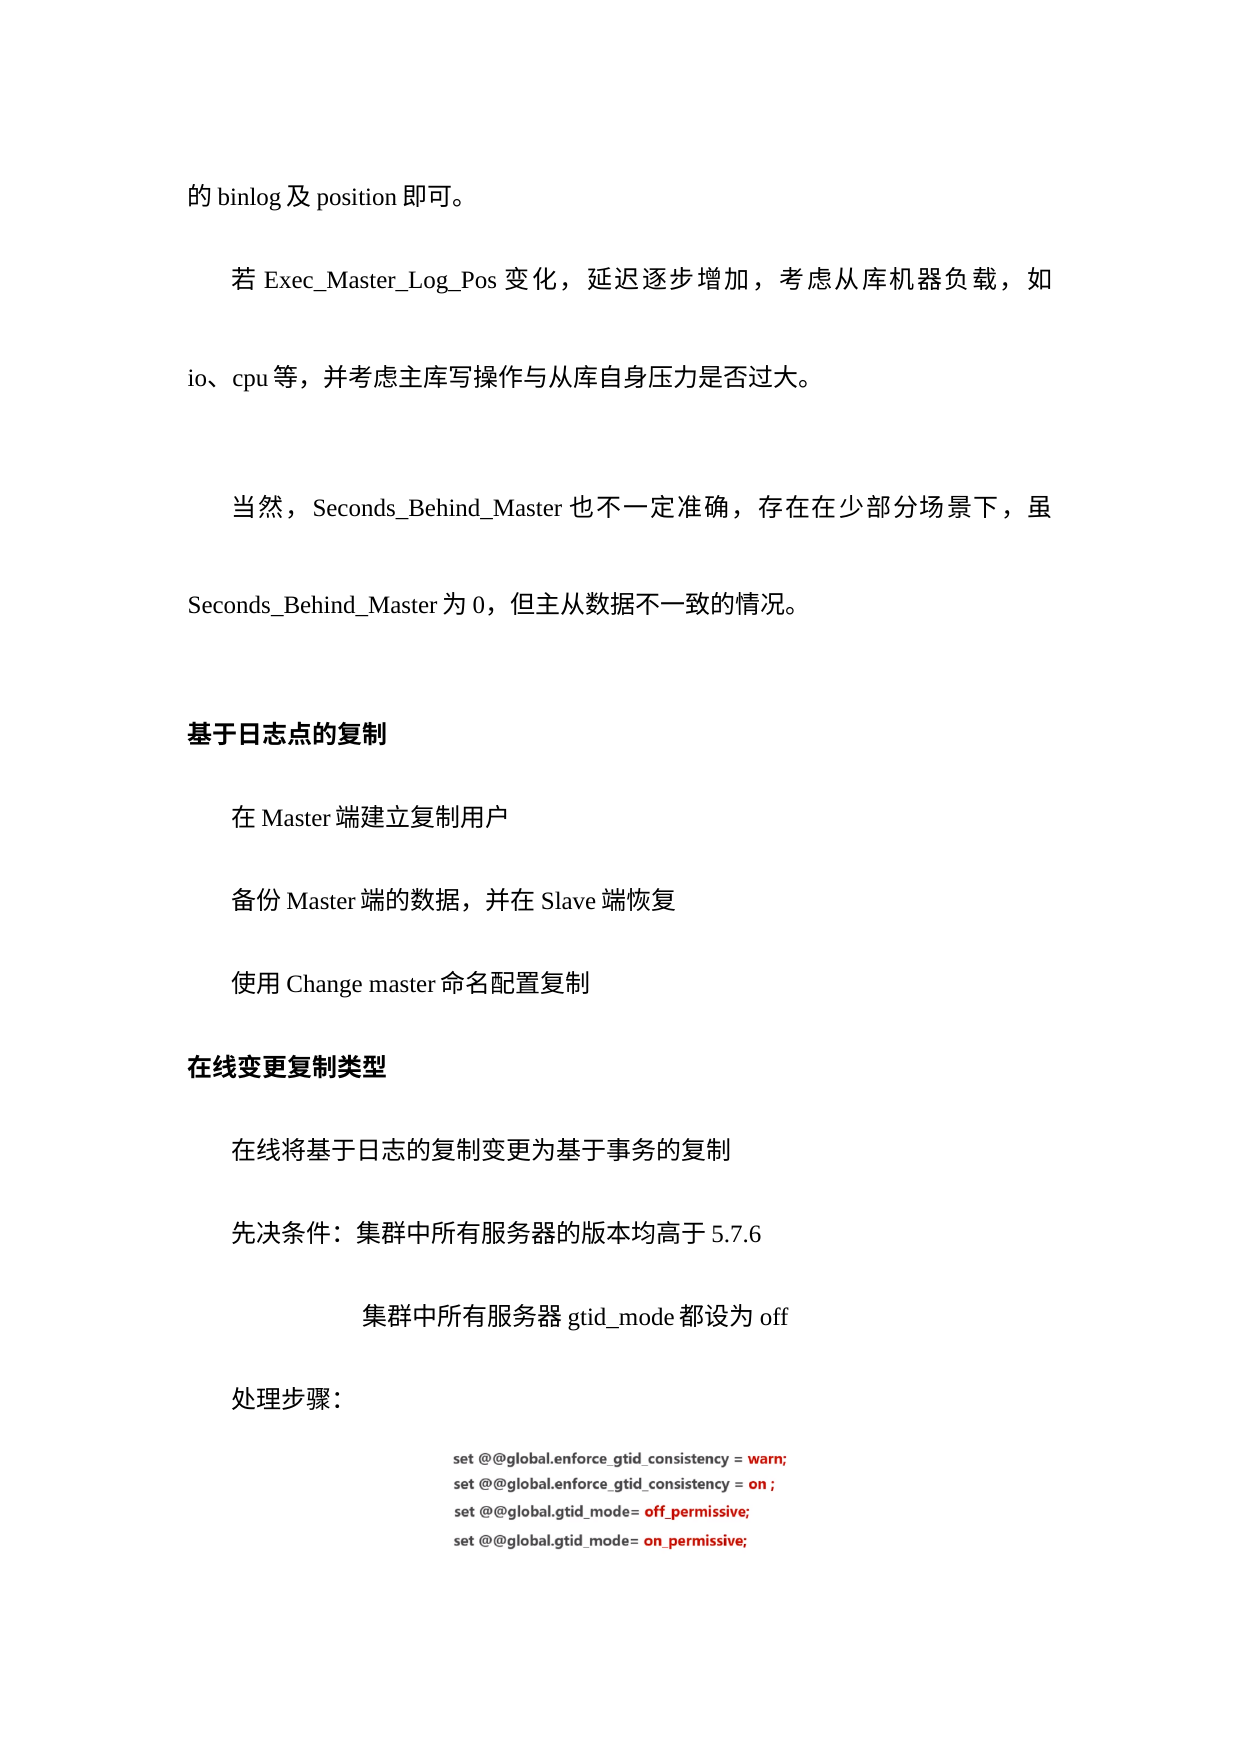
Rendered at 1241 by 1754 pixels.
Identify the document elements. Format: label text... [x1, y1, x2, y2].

text 若Exec_Master_Log_Pos不变，考虑大事务、DDL、无主键，检查主库对应的binlog及position即可。 [187, 162, 1053, 227]
text 集群中所有服务器gtid_mode都设为off [187, 1282, 1053, 1347]
text 当然，Seconds_Behind_Master也不一定准确，存在在少部分场景下，虽Seconds_Behind_Master为0，但主从数据不一致的情况。 [187, 473, 1053, 635]
subtitle 基于日志点的复制 [187, 700, 1053, 765]
text 处理步骤： [187, 1365, 1053, 1430]
text 先决条件：集群中所有服务器的版本均高于5.7.6 [187, 1199, 1053, 1264]
text 若Exec_Master_Log_Pos变化，延迟逐步增加，考虑从库机器负载，如io、cpu等，并考虑主库写操作与从库自身压力是否过大。 [187, 245, 1053, 408]
text 在线将基于日志的复制变更为基于事务的复制 [187, 1116, 1053, 1181]
subtitle 在线变更复制类型 [187, 1033, 1053, 1098]
text 在Master端建立复制用户 [187, 783, 1053, 848]
text 备份Master端的数据，并在Slave端恢复 [187, 866, 1053, 931]
text 使用Change master命名配置复制 [187, 949, 1053, 1014]
picture [451, 1448, 789, 1556]
